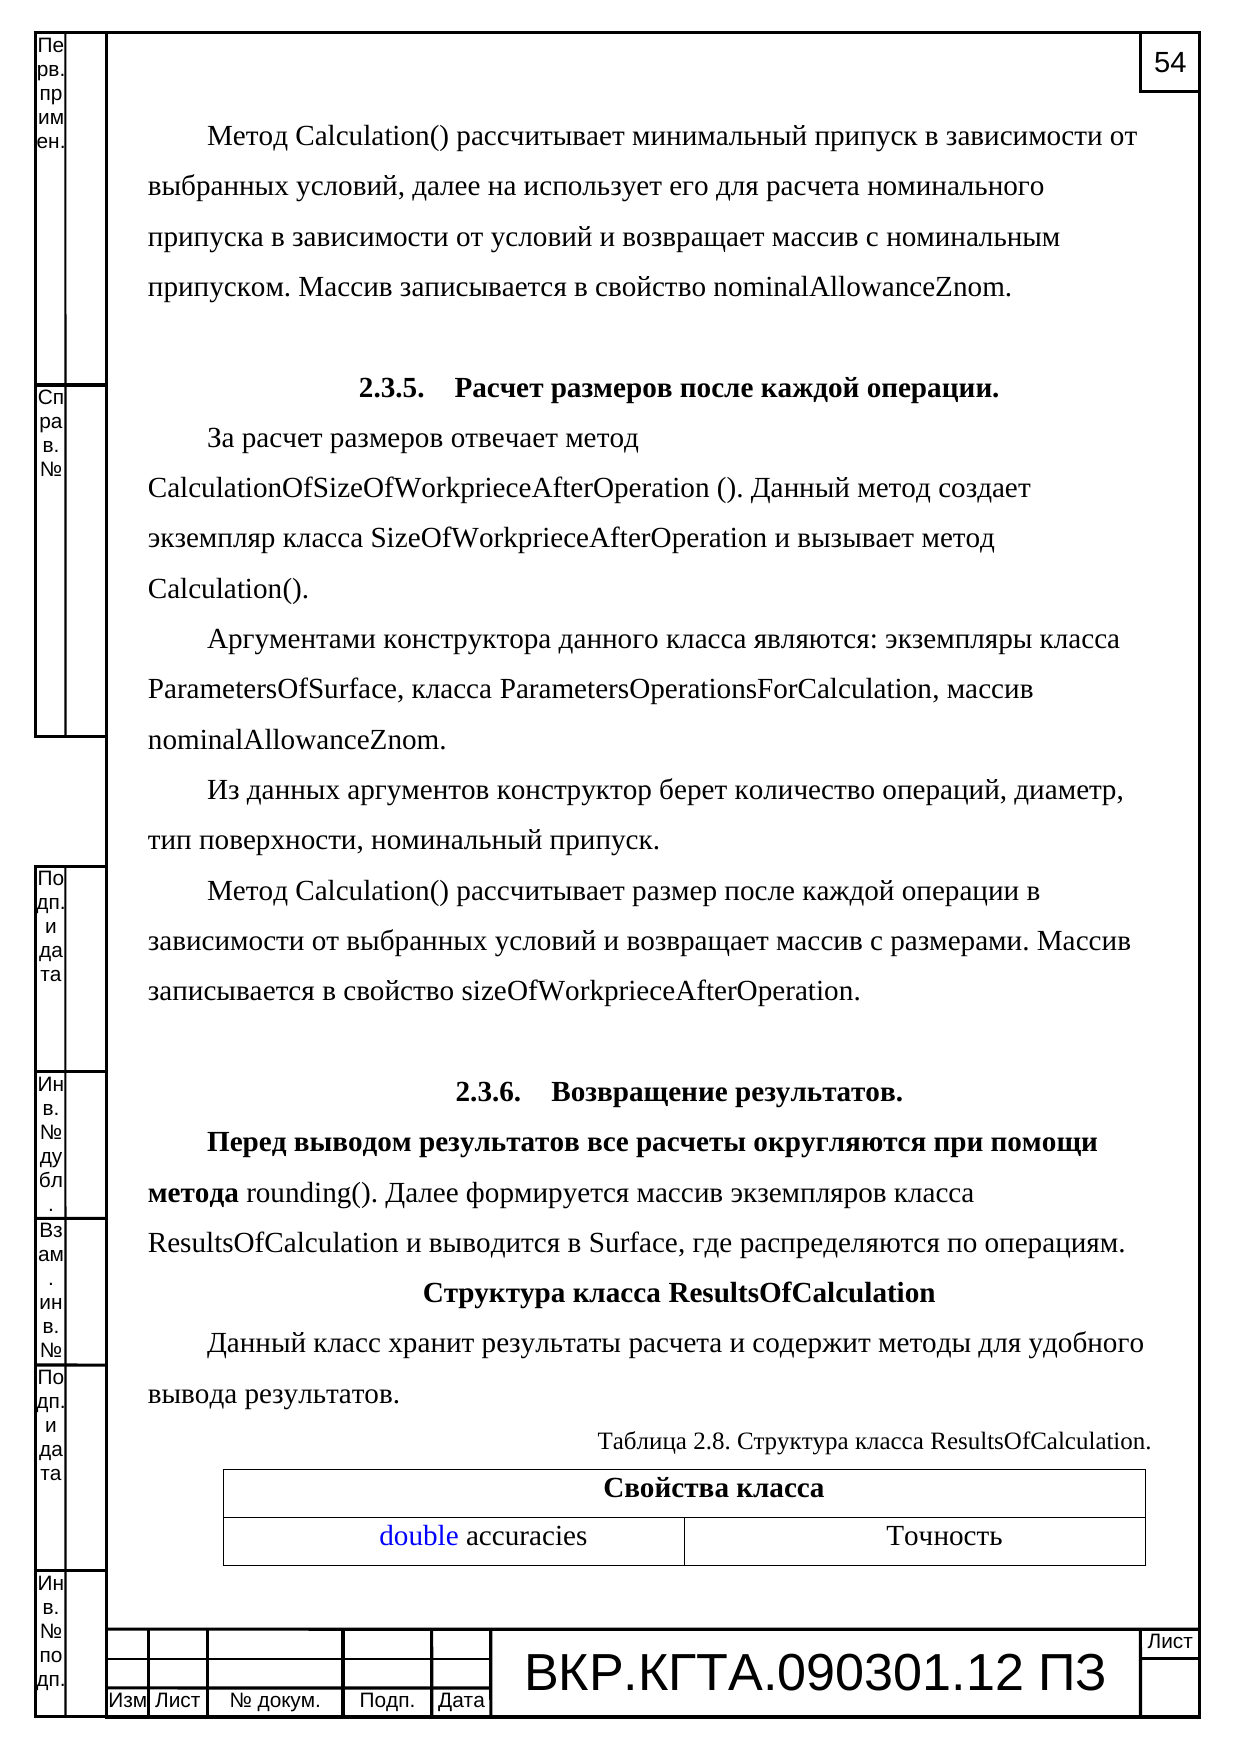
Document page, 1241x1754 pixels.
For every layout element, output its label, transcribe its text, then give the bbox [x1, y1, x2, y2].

list Метод Calculation() рассчитывает размер после каждой операции в зависимости от выбранных условий и возвращает массив с размерами. Массив записывается в свойство sizeOfWorkprieceAfterOperation. [148, 873, 1152, 1007]
list Метод Calculation() рассчитывает минимальный припуск в зависимости от выбранных условий, далее на использует его для расчета номинального припуска в зависимости от условий и возвращает массив с номинальным припуском. Массив записывается в свойство nominalAllowanceZnom. [148, 118, 1152, 303]
list Данный класс хранит результаты расчета и содержит методы для удобного вывода результатов. [148, 1326, 1152, 1409]
list Возвращение результатов. [148, 1074, 1152, 1108]
list За расчет размеров отвечает метод CalculationOfSizeOfWorkprieceAfterOperation (). Данный метод создает экземпляр класса SizeOfWorkprieceAfterOperation и вызывает метод Calculation(). [148, 420, 1152, 604]
list Из данных аргументов конструктор берет количество операций, диаметр, тип поверхности, номинальный припуск. [148, 772, 1152, 856]
table_cell Точность [685, 1518, 1145, 1565]
list Структура класса ResultsOfCalculation [148, 1275, 1152, 1309]
list Аргументами конструктора данного класса являются: экземпляры класса ParametersOfSurface, класса ParametersOperationsForCalculation, массив nominalAllowanceZnom. [148, 621, 1152, 755]
table_cell double accuracies [224, 1518, 684, 1565]
table_header Свойства класса [224, 1470, 1145, 1517]
list Перед выводом результатов все расчеты округляются при помощи метода rounding(). Далее формируется массив экземпляров класса ResultsOfCalculation и выводится в Surface, где распределяются по операциям. [148, 1124, 1152, 1258]
list Таблица 2.8. Структура класса ResultsOfCalculation. [148, 1426, 1152, 1455]
list Расчет размеров после каждой операции. [148, 370, 1152, 403]
